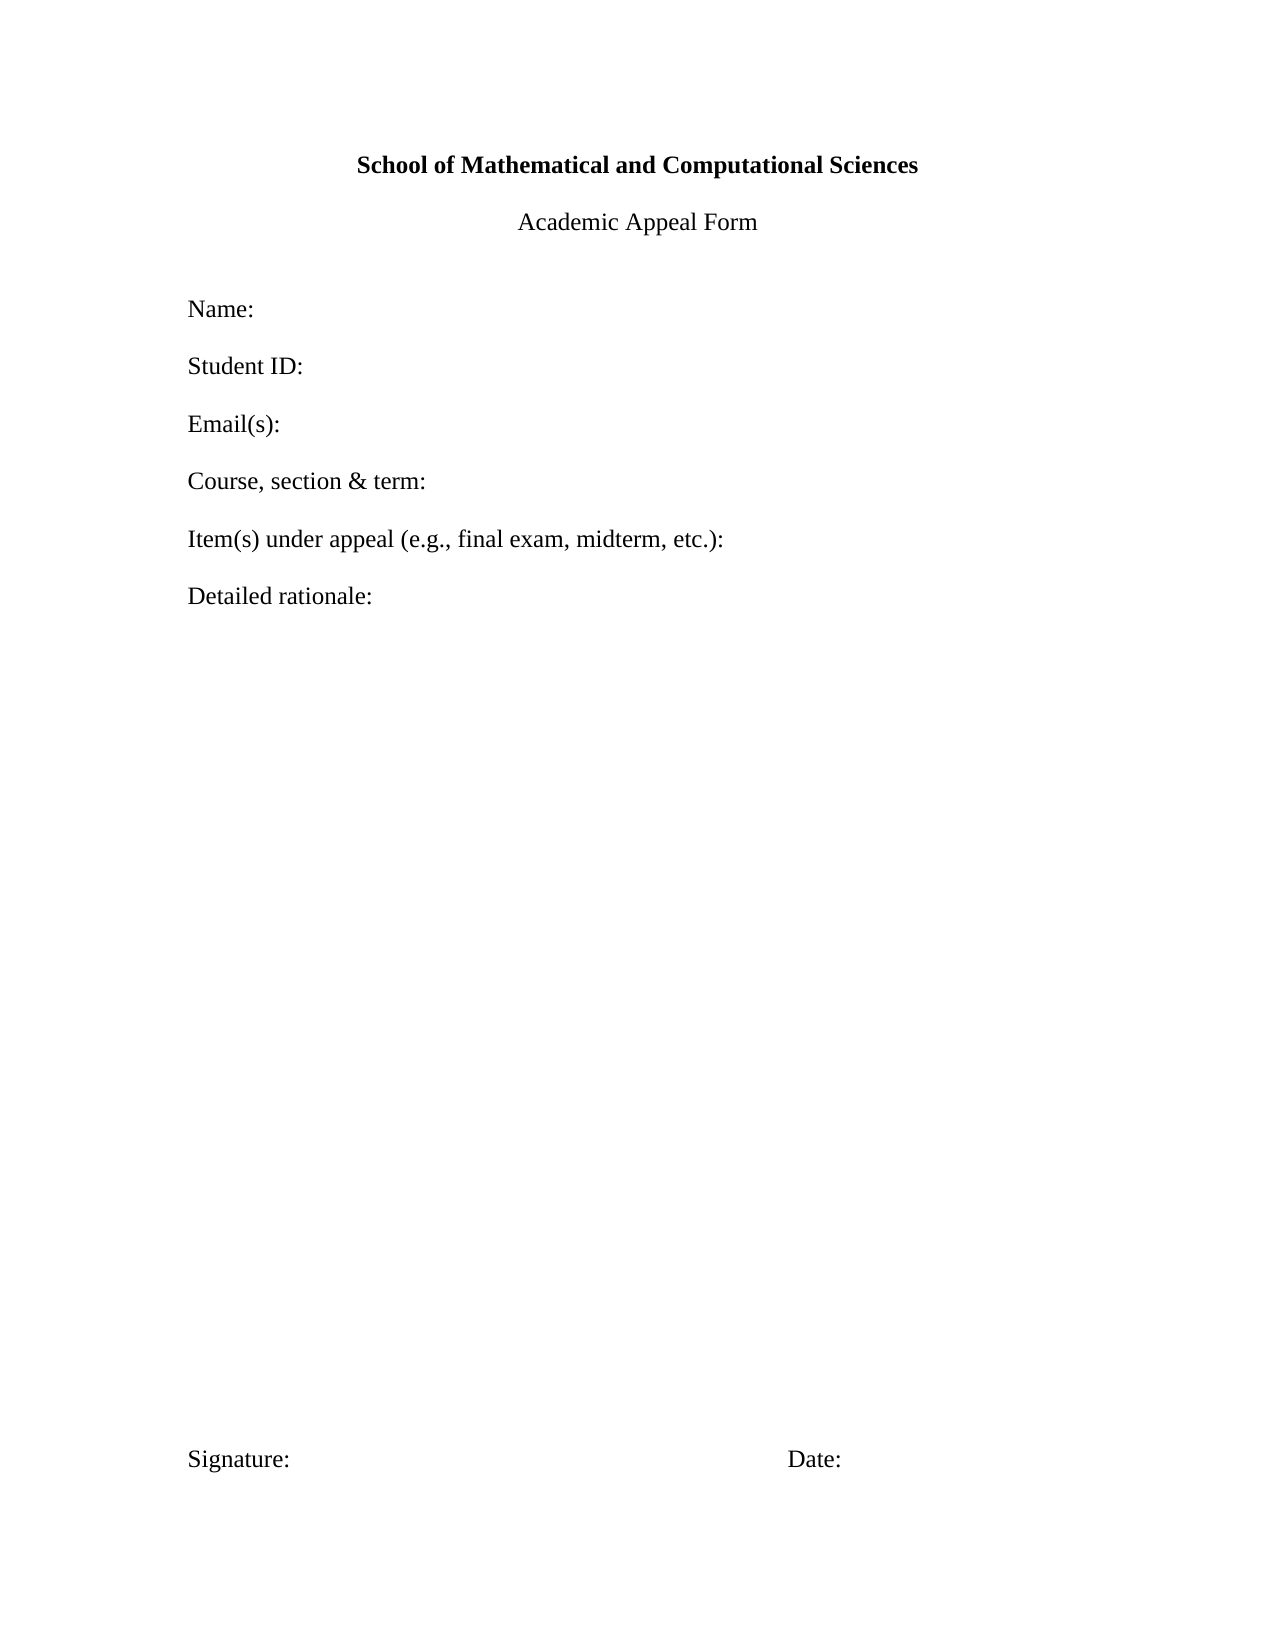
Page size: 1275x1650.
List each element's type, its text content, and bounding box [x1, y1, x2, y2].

text Course, section & term: [187, 466, 1087, 495]
text Signature: Date: [187, 1444, 1087, 1472]
text Academic Appeal Form [187, 207, 1087, 236]
text Item(s) under appeal (e.g., final exam, midterm, etc.): [187, 524, 1087, 552]
text Detailed rationale: [187, 581, 1087, 610]
text Email(s): [187, 409, 1087, 437]
text Name: [187, 294, 1087, 322]
text Student ID: [187, 351, 1087, 380]
text School of Mathematical and Computational Sciences [187, 150, 1087, 179]
